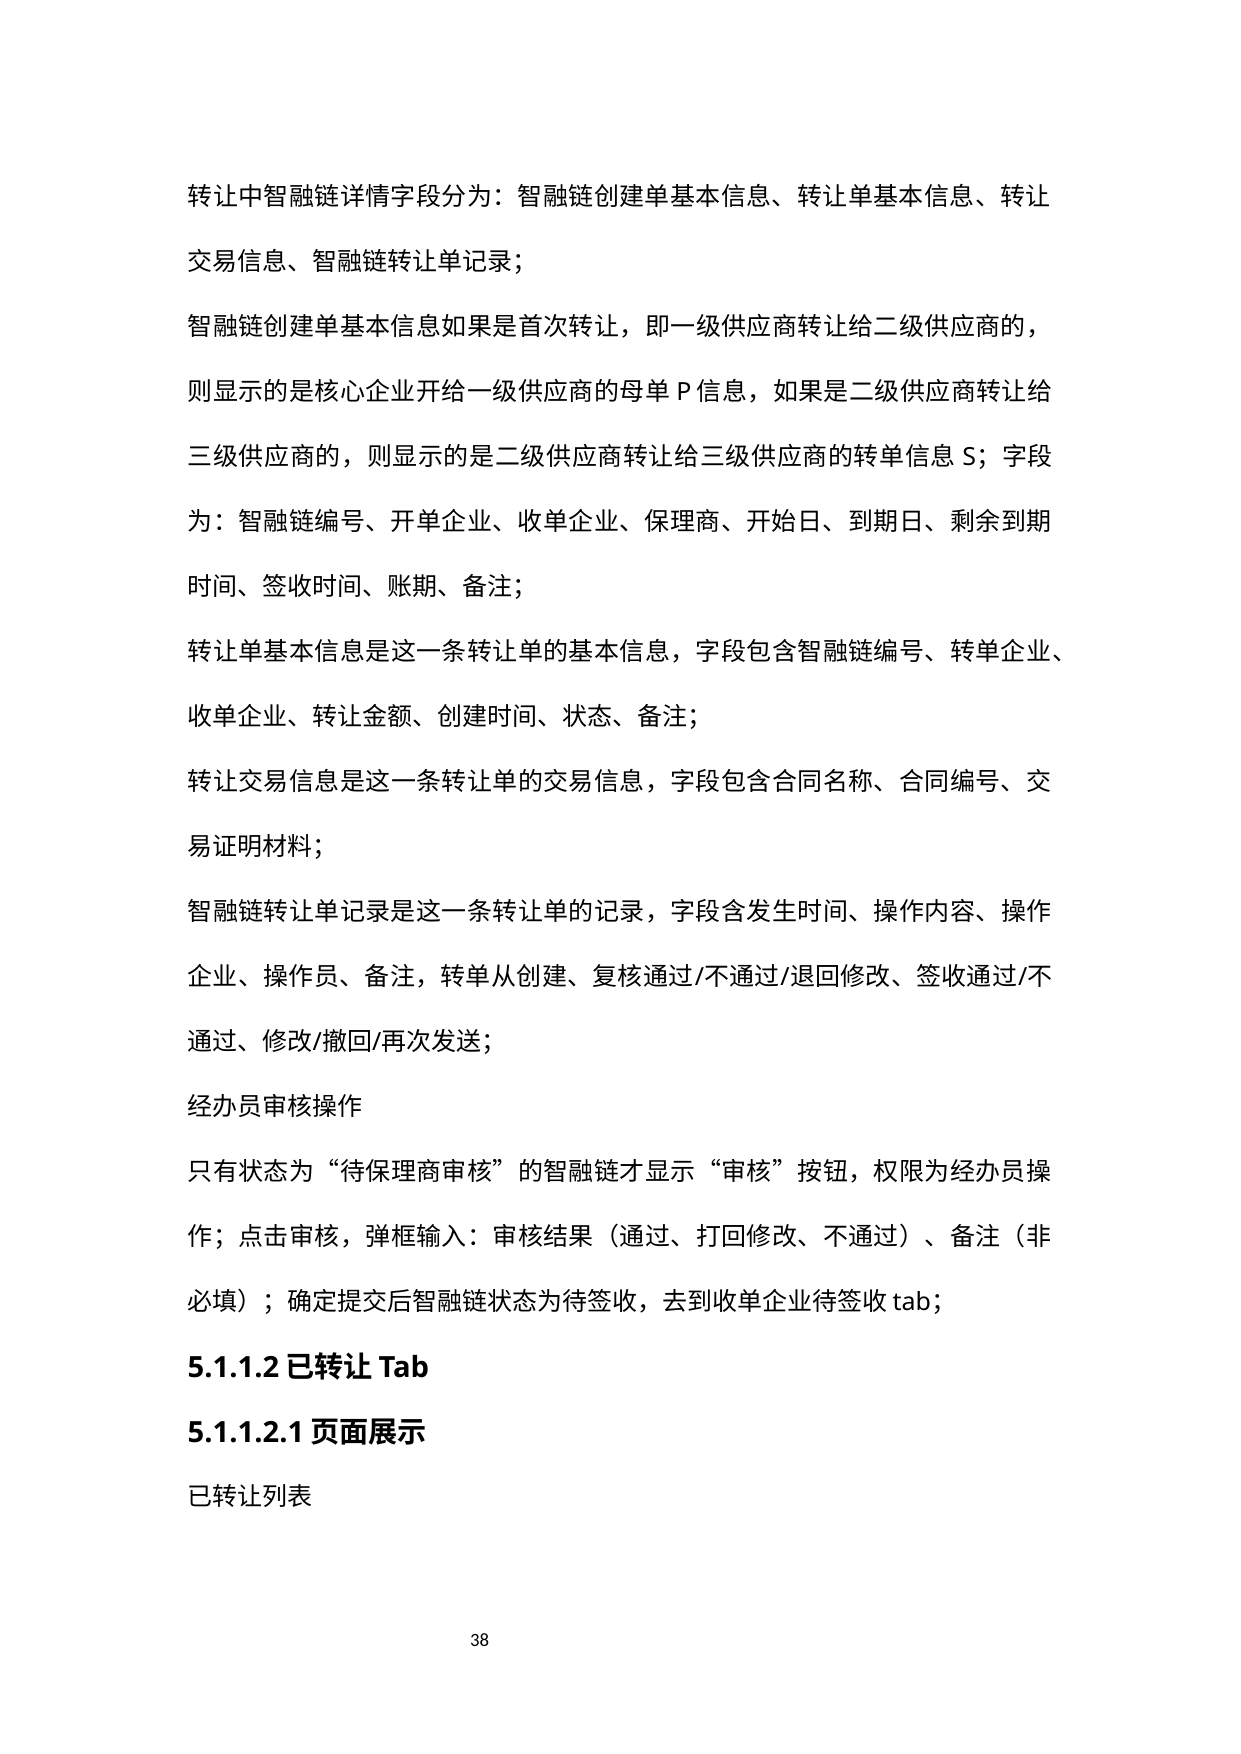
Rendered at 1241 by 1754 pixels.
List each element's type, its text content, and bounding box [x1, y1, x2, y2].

text 转让中智融链详情字段分为：智融链创建单基本信息、转让单基本信息、转让交易信息、智融链转让单记录； [187, 162, 1053, 292]
text 5.1.1.2.1页面展示 [187, 1397, 1053, 1462]
text 智融链创建单基本信息如果是首次转让，即一级供应商转让给二级供应商的，则显示的是核心企业开给一级供应商的母单P信息，如果是二级供应商转让给三级供应商的，则显示的是二级供应商转让给三级供应商的转单信息S；字段为：智融链编号、开单企业、收单企业、保理商、开始日、到期日、剩余到期时间、签收时间、账期、备注； [187, 292, 1053, 617]
text 已转让列表 [187, 1462, 1053, 1527]
text 经办员审核操作 [187, 1072, 1053, 1137]
text 转让交易信息是这一条转让单的交易信息，字段包含合同名称、合同编号、交易证明材料； [187, 747, 1053, 877]
text 转让单基本信息是这一条转让单的基本信息，字段包含智融链编号、转单企业、收单企业、转让金额、创建时间、状态、备注； [187, 617, 1053, 747]
text 只有状态为“待保理商审核”的智融链才显示“审核”按钮，权限为经办员操作；点击审核，弹框输入：审核结果（通过、打回修改、不通过）、备注（非必填）；确定提交后智融链状态为待签收，去到收单企业待签收tab； [187, 1137, 1053, 1332]
text 智融链转让单记录是这一条转让单的记录，字段含发生时间、操作内容、操作企业、操作员、备注，转单从创建、复核通过/不通过/退回修改、签收通过/不通过、修改/撤回/再次发送； [187, 877, 1053, 1072]
text 5.1.1.2已转让Tab [187, 1332, 1053, 1397]
